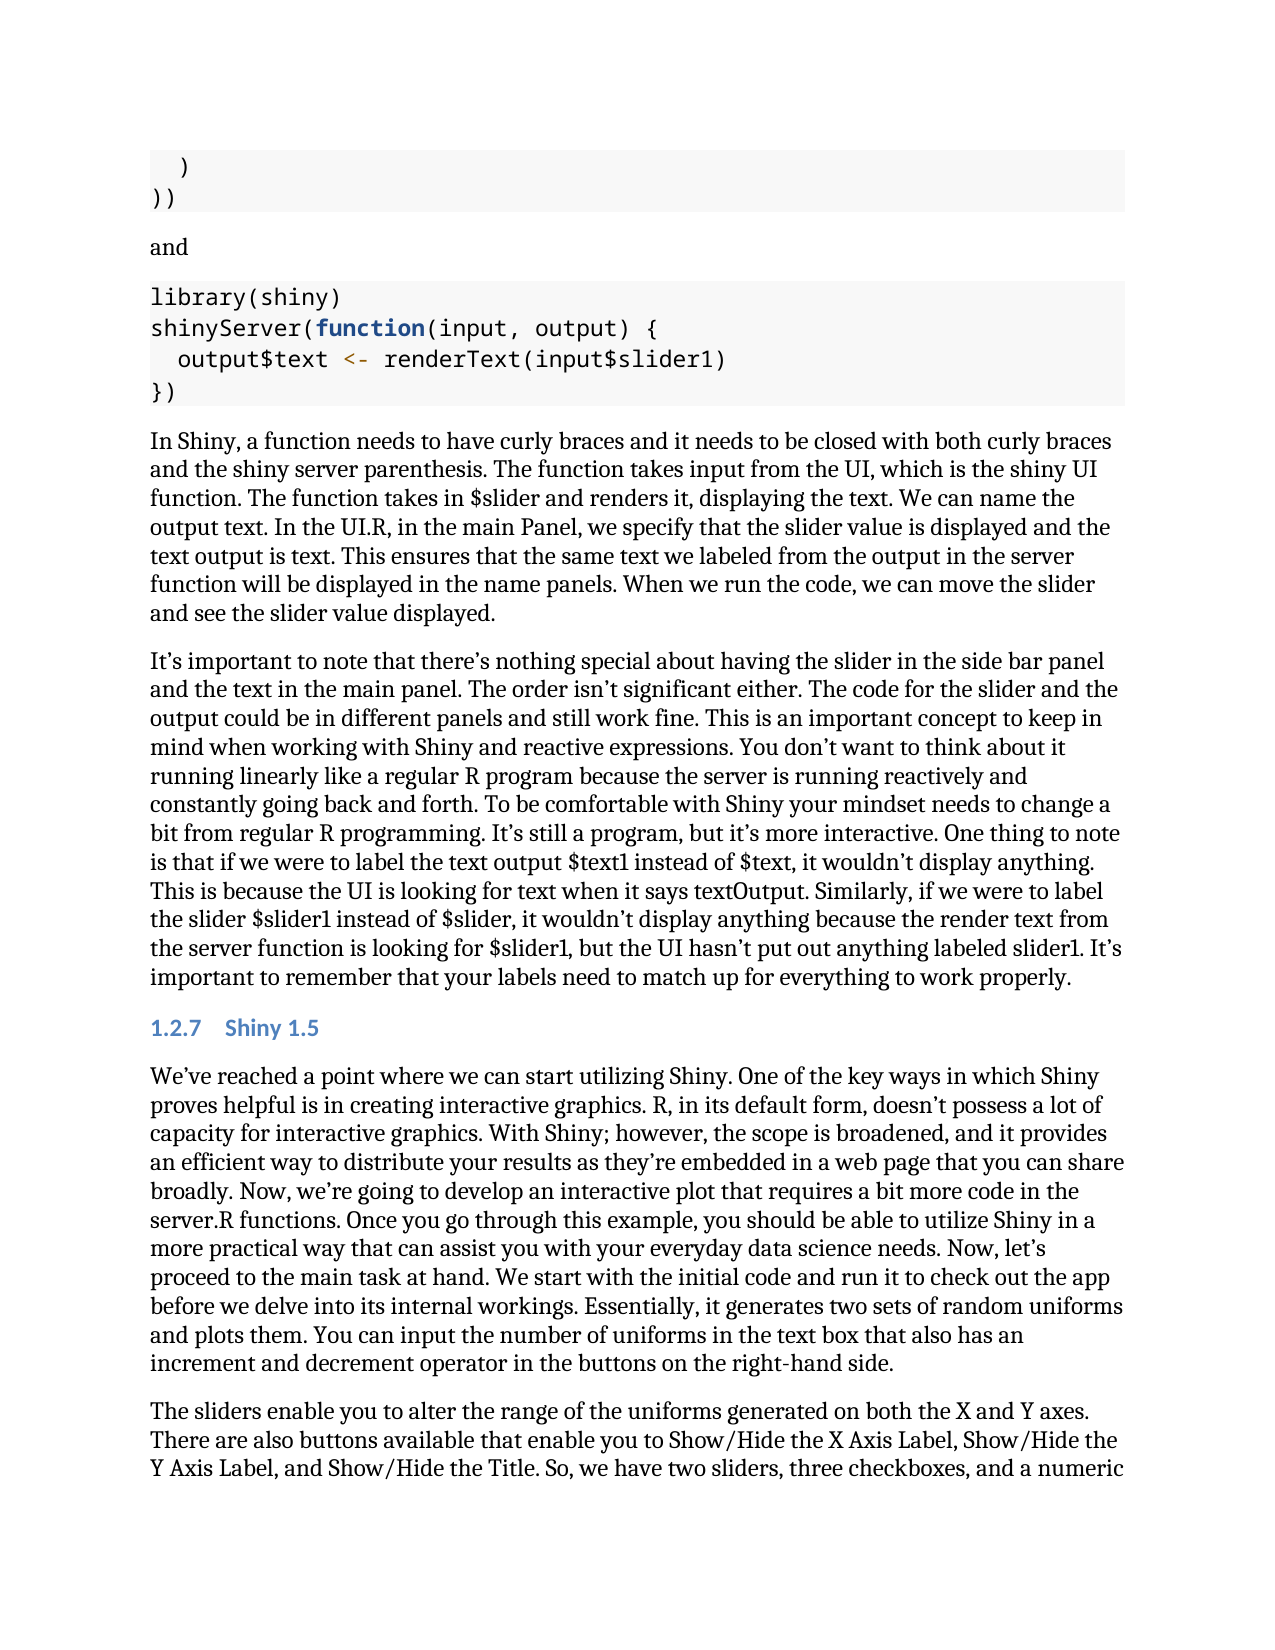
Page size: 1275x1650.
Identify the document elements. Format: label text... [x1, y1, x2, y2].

text We’ve reached a point where we can start utilizing Shiny. One of the key ways in which Shiny proves helpful is in creating interactive graphics. R, in its default form, doesn’t possess a lot of capacity for interactive graphics. With Shiny; however, the scope is broadened, and it provides an efficient way to distribute your results as they’re embedded in a web page that you can share broadly. Now, we’re going to develop an interactive plot that requires a bit more code in the server.R functions. Once you go through this example, you should be able to utilize Shiny in a more practical way that can assist you with your everyday data science needs. Now, let’s proceed to the main task at hand. We start with the initial code and run it to check out the app before we delve into its internal workings. Essentially, it generates two sets of random uniforms and plots them. You can input the number of uniforms in the text box that also has an increment and decrement operator in the buttons on the right-hand side. [150, 1062, 1125, 1378]
subtitle 1.2.7 Shiny 1.5 [150, 1012, 1125, 1043]
text and [150, 233, 1125, 262]
text It’s important to note that there’s nothing special about having the slider in the side bar panel and the text in the main panel. The order isn’t significant either. The code for the slider and the output could be in different panels and still work fine. This is an important concept to keep in mind when working with Shiny and reactive expressions. You don’t want to think about it running linearly like a regular R program because the server is running reactively and constantly going back and forth. To be comfortable with Shiny your mindset needs to change a bit from regular R programming. It’s still a program, but it’s more interactive. One thing to note is that if we were to label the text output $text1 instead of $text, it wouldn’t display anything. This is because the UI is looking for text when it says textOutput. Similarly, if we were to label the slider $slider1 instead of $slider, it wouldn’t display anything because the render text from the server function is looking for $slider1, but the UI hasn’t put out anything labeled slider1. It’s important to remember that your labels need to match up for everything to work properly. [150, 647, 1125, 992]
text In Shiny, a function needs to have curly braces and it needs to be closed with both curly braces and the shiny server parenthesis. The function takes input from the UI, which is the shiny UI function. The function takes in $slider and renders it, displaying the text. We can name the output text. In the UI.R, in the main Panel, we specify that the slider value is displayed and the text output is text. This ensures that the same text we labeled from the output in the server function will be displayed in the name panels. When we run the code, we can move the slider and see the slider value displayed. [150, 427, 1125, 628]
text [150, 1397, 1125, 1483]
text library(shiny) shinyServer(function(input, output) { output$text <- renderText(input$slider1) }) [150, 281, 1125, 406]
